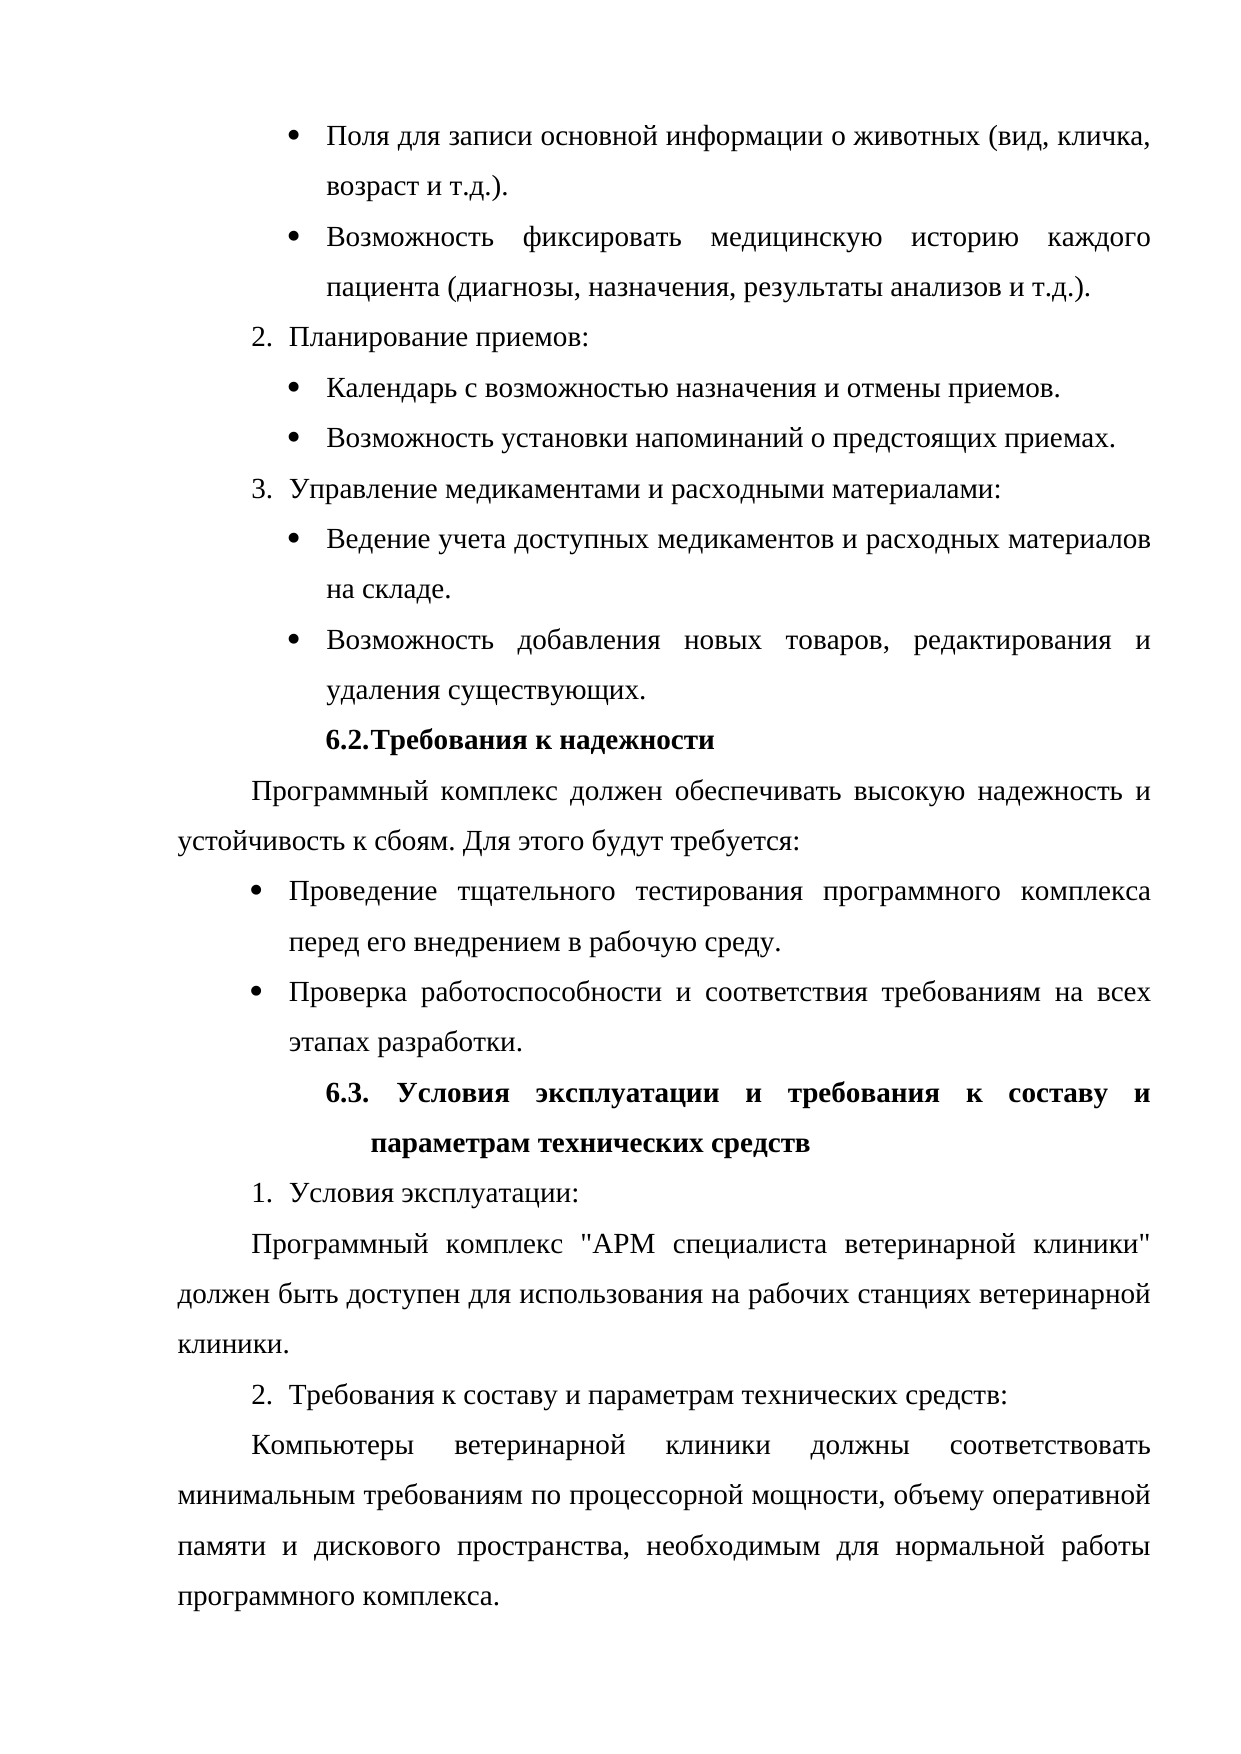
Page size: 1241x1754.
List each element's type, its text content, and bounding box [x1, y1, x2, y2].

list Условия эксплуатации: [251, 1176, 1152, 1209]
list Ведение учета доступных медикаментов и расходных материалов на складе. [288, 521, 1152, 605]
list Календарь с возможностью назначения и отмены приемов. [288, 370, 1152, 403]
list Поля для записи основной информации о животных (вид, кличка, возраст и т.д.). [288, 118, 1152, 202]
list Требования к надежности [325, 722, 1152, 756]
list Планирование приемов: [251, 319, 1152, 353]
list Проверка работоспособности и соответствия требованиям на всех этапах разработки. [251, 974, 1152, 1058]
text Программный комплекс должен обеспечивать высокую надежность и устойчивость к сбоям. Для этого будут требуется: [177, 773, 1152, 857]
list Управление медикаментами и расходными материалами: [251, 471, 1152, 504]
list Возможность добавления новых товаров, редактирования и удаления существующих. [288, 622, 1152, 706]
list Требования к составу и параметрам технических средств: [251, 1377, 1152, 1410]
text Программный комплекс "АРМ специалиста ветеринарной клиники" должен быть доступен для использования на рабочих станциях ветеринарной клиники. [177, 1226, 1152, 1360]
list Условия эксплуатации и требования к составу и параметрам технических средств [325, 1075, 1152, 1159]
list Проведение тщательного тестирования программного комплекса перед его внедрением в рабочую среду. [251, 873, 1152, 957]
list Возможность установки напоминаний о предстоящих приемах. [288, 420, 1152, 454]
text Компьютеры ветеринарной клиники должны соответствовать минимальным требованиям по процессорной мощности, объему оперативной памяти и дискового пространства, необходимым для нормальной работы программного комплекса. [177, 1427, 1152, 1612]
list Возможность фиксировать медицинскую историю каждого пациента (диагнозы, назначения, результаты анализов и т.д.). [288, 219, 1152, 303]
